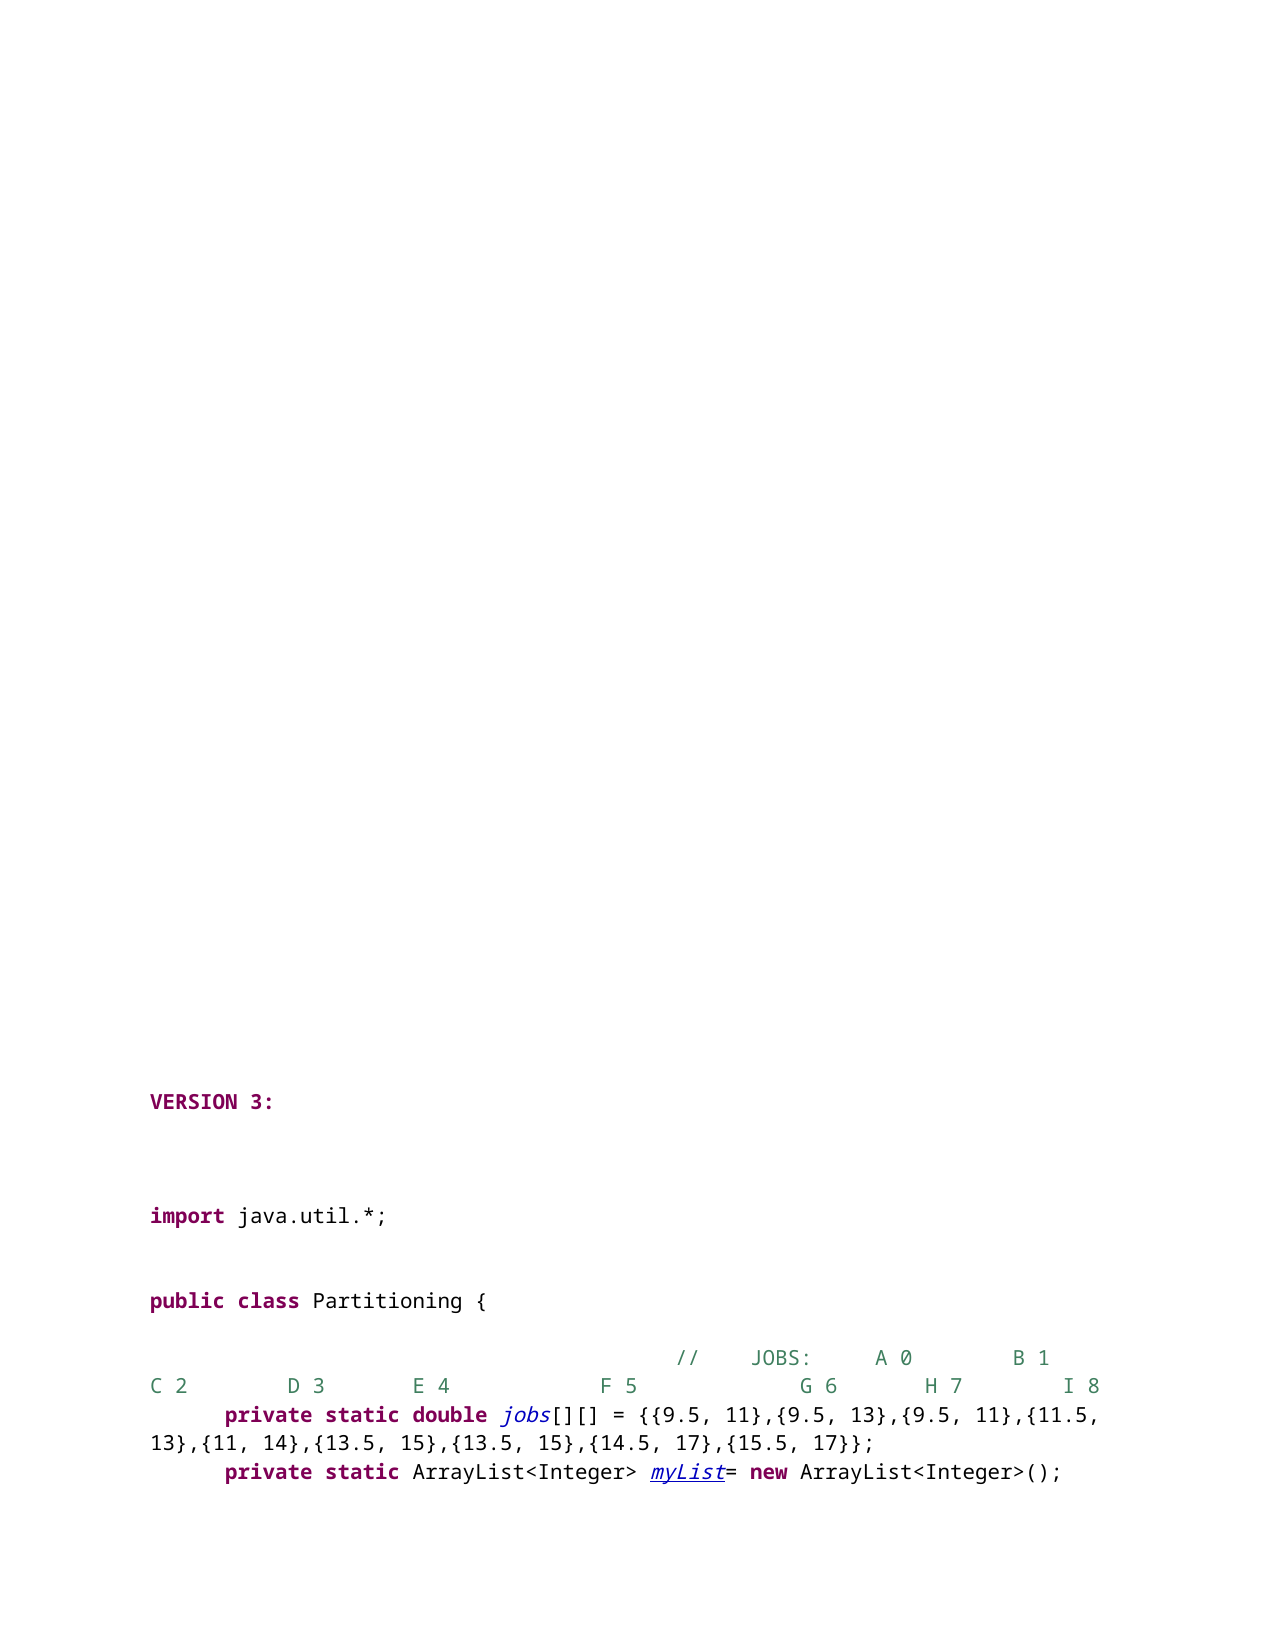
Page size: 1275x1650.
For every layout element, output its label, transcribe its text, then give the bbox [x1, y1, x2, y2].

text VERSION 3: [150, 1087, 1125, 1116]
text import java.util.*; [150, 1201, 1125, 1230]
text private static ArrayList<Integer> myList= new ArrayList<Integer>(); [150, 1457, 1125, 1485]
text // JOBS: A 0 B 1 C 2 D 3 E 4 F 5 G 6 H 7 I 8 [150, 1343, 1125, 1400]
text private static double jobs[][] = {{9.5, 11},{9.5, 13},{9.5, 11},{11.5, 13},{11, 14},{13.5, 15},{13.5, 15},{14.5, 17},{15.5, 17}}; [150, 1400, 1125, 1457]
text public class Partitioning { [150, 1287, 1125, 1315]
